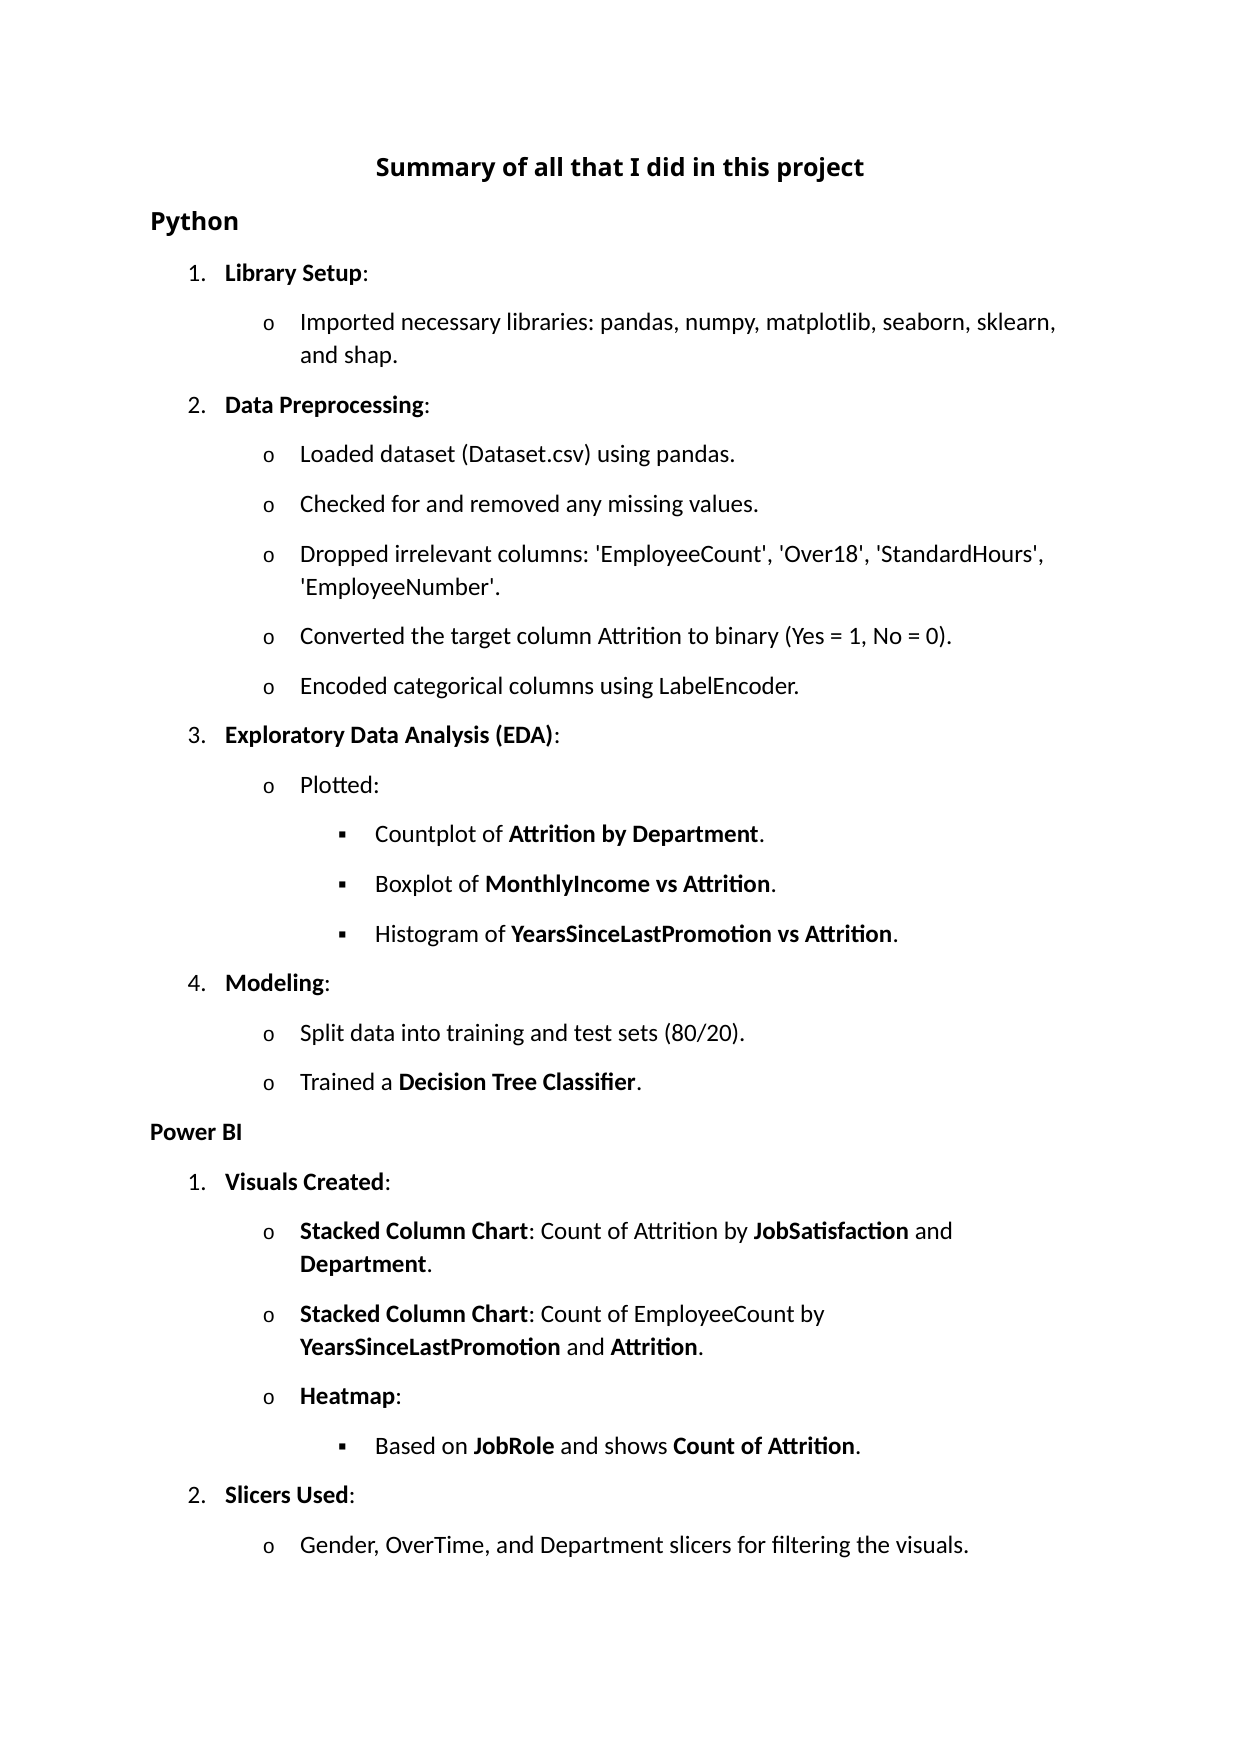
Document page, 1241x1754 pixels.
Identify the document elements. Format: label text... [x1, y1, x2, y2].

list Plotted: [262, 769, 1090, 799]
list Trained a Decision Tree Classifier. [262, 1066, 1090, 1097]
list Data Preprocessing: [187, 389, 1090, 419]
list Stacked Column Chart: Count of Attrition by JobSatisfaction and Department. [262, 1215, 1090, 1279]
text Power BI [150, 1116, 1090, 1147]
list Library Setup: [187, 257, 1090, 287]
list Dropped irrelevant columns: 'EmployeeCount', 'Over18', 'StandardHours', 'EmployeeNumber'. [262, 538, 1090, 601]
text Python [150, 203, 1090, 237]
text Summary of all that I did in this project [150, 150, 1090, 184]
list Based on JobRole and shows Count of Attrition. [337, 1430, 1090, 1460]
list Checked for and removed any missing values. [262, 488, 1090, 519]
list Boxplot of MonthlyIncome vs Attrition. [337, 868, 1090, 899]
list Stacked Column Chart: Count of EmployeeCount by YearsSinceLastPromotion and Attrition. [262, 1298, 1090, 1361]
list Split data into training and test sets (80/20). [262, 1017, 1090, 1047]
list Exploratory Data Analysis (EDA): [187, 719, 1090, 750]
list Modeling: [187, 967, 1090, 998]
list Visuals Created: [187, 1166, 1090, 1196]
list Encoded categorical columns using LabelEncoder. [262, 670, 1090, 700]
list Gender, OverTime, and Department slicers for filtering the visuals. [262, 1529, 1090, 1559]
list Histogram of YearsSinceLastPromotion vs Attrition. [337, 918, 1090, 948]
list Slicers Used: [187, 1479, 1090, 1510]
list Imported necessary libraries: pandas, numpy, matplotlib, seaborn, sklearn, and shap. [262, 306, 1090, 370]
list Loaded dataset (Dataset.csv) using pandas. [262, 438, 1090, 469]
list Converted the target column Attrition to binary (Yes = 1, No = 0). [262, 620, 1090, 651]
list Countplot of Attrition by Department. [337, 818, 1090, 849]
list Heatmap: [262, 1380, 1090, 1411]
